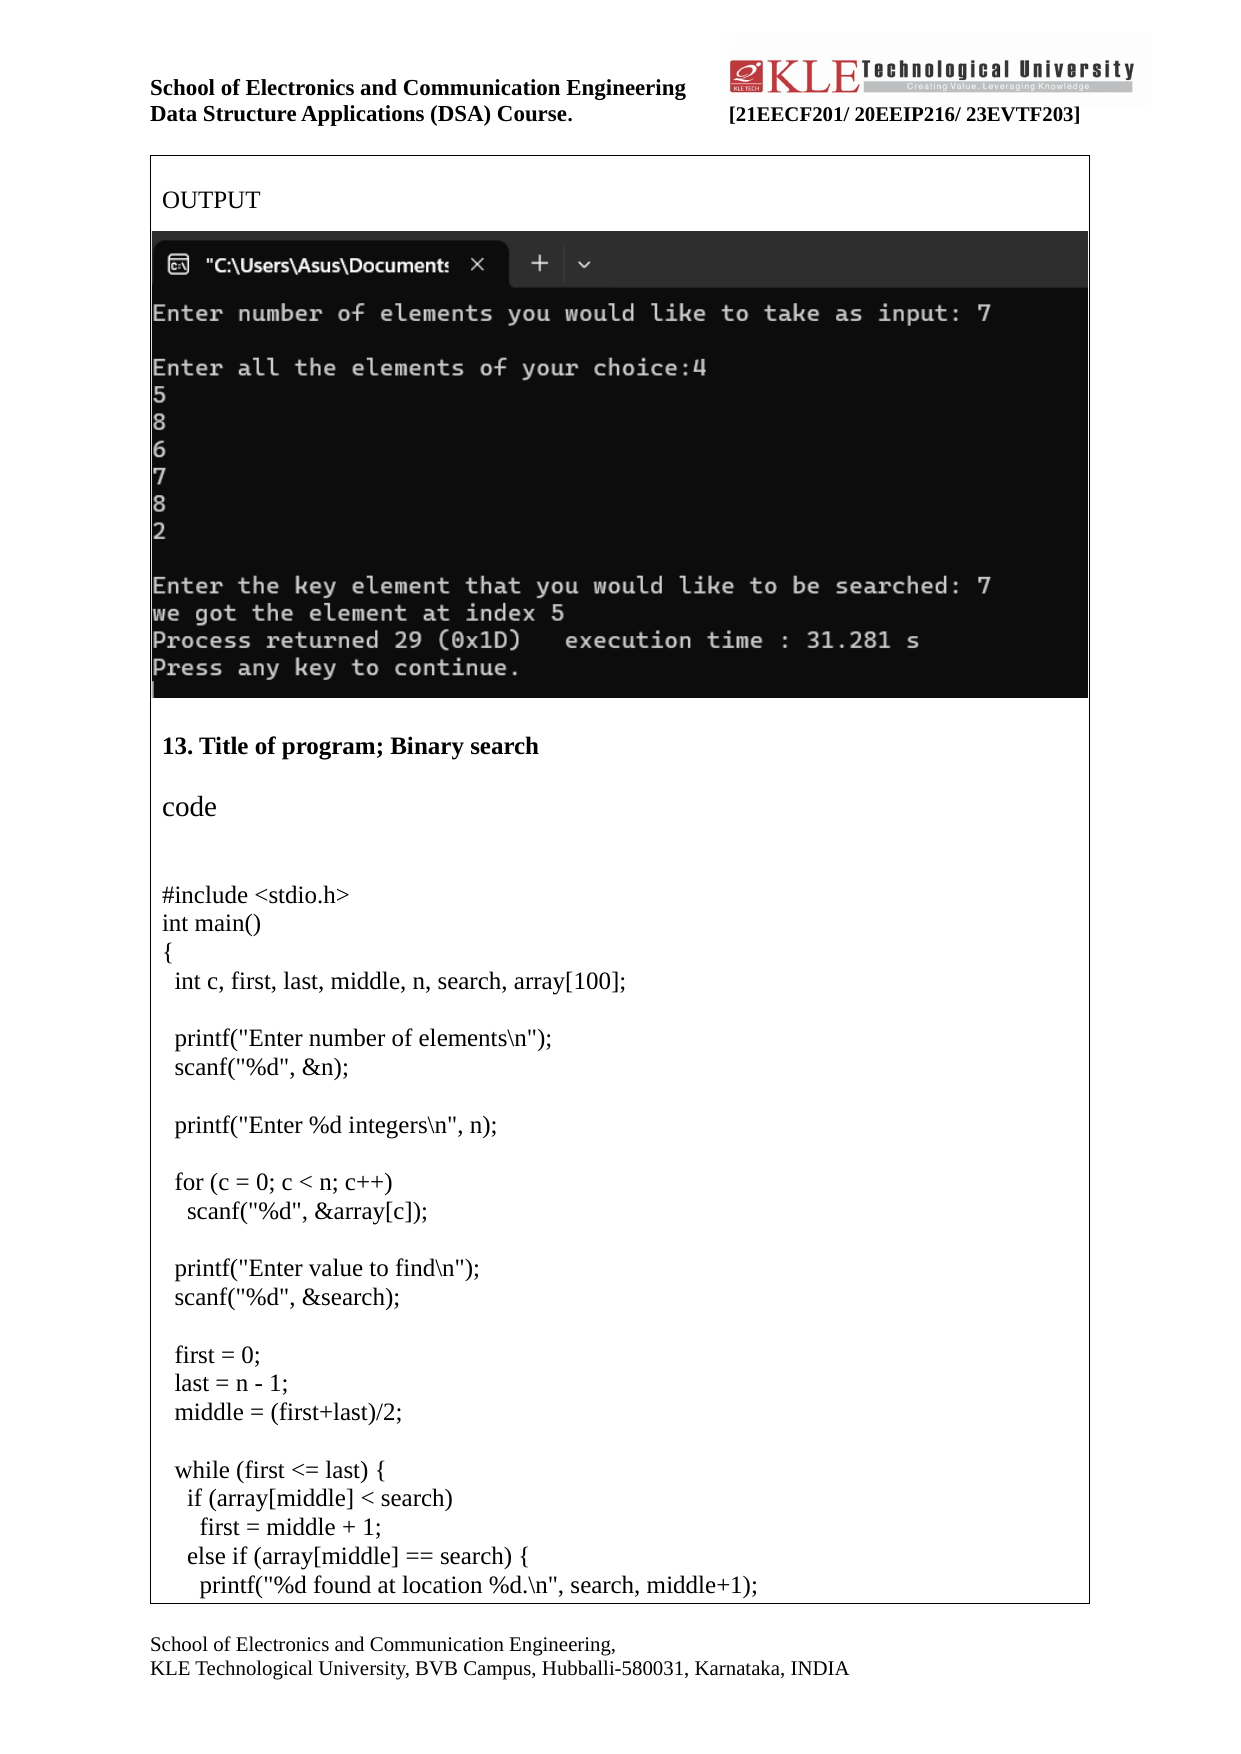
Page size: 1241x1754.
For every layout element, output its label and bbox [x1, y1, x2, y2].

picture [150, 231, 1088, 697]
table_cell [151, 156, 1089, 1603]
picture [719, 32, 1151, 110]
